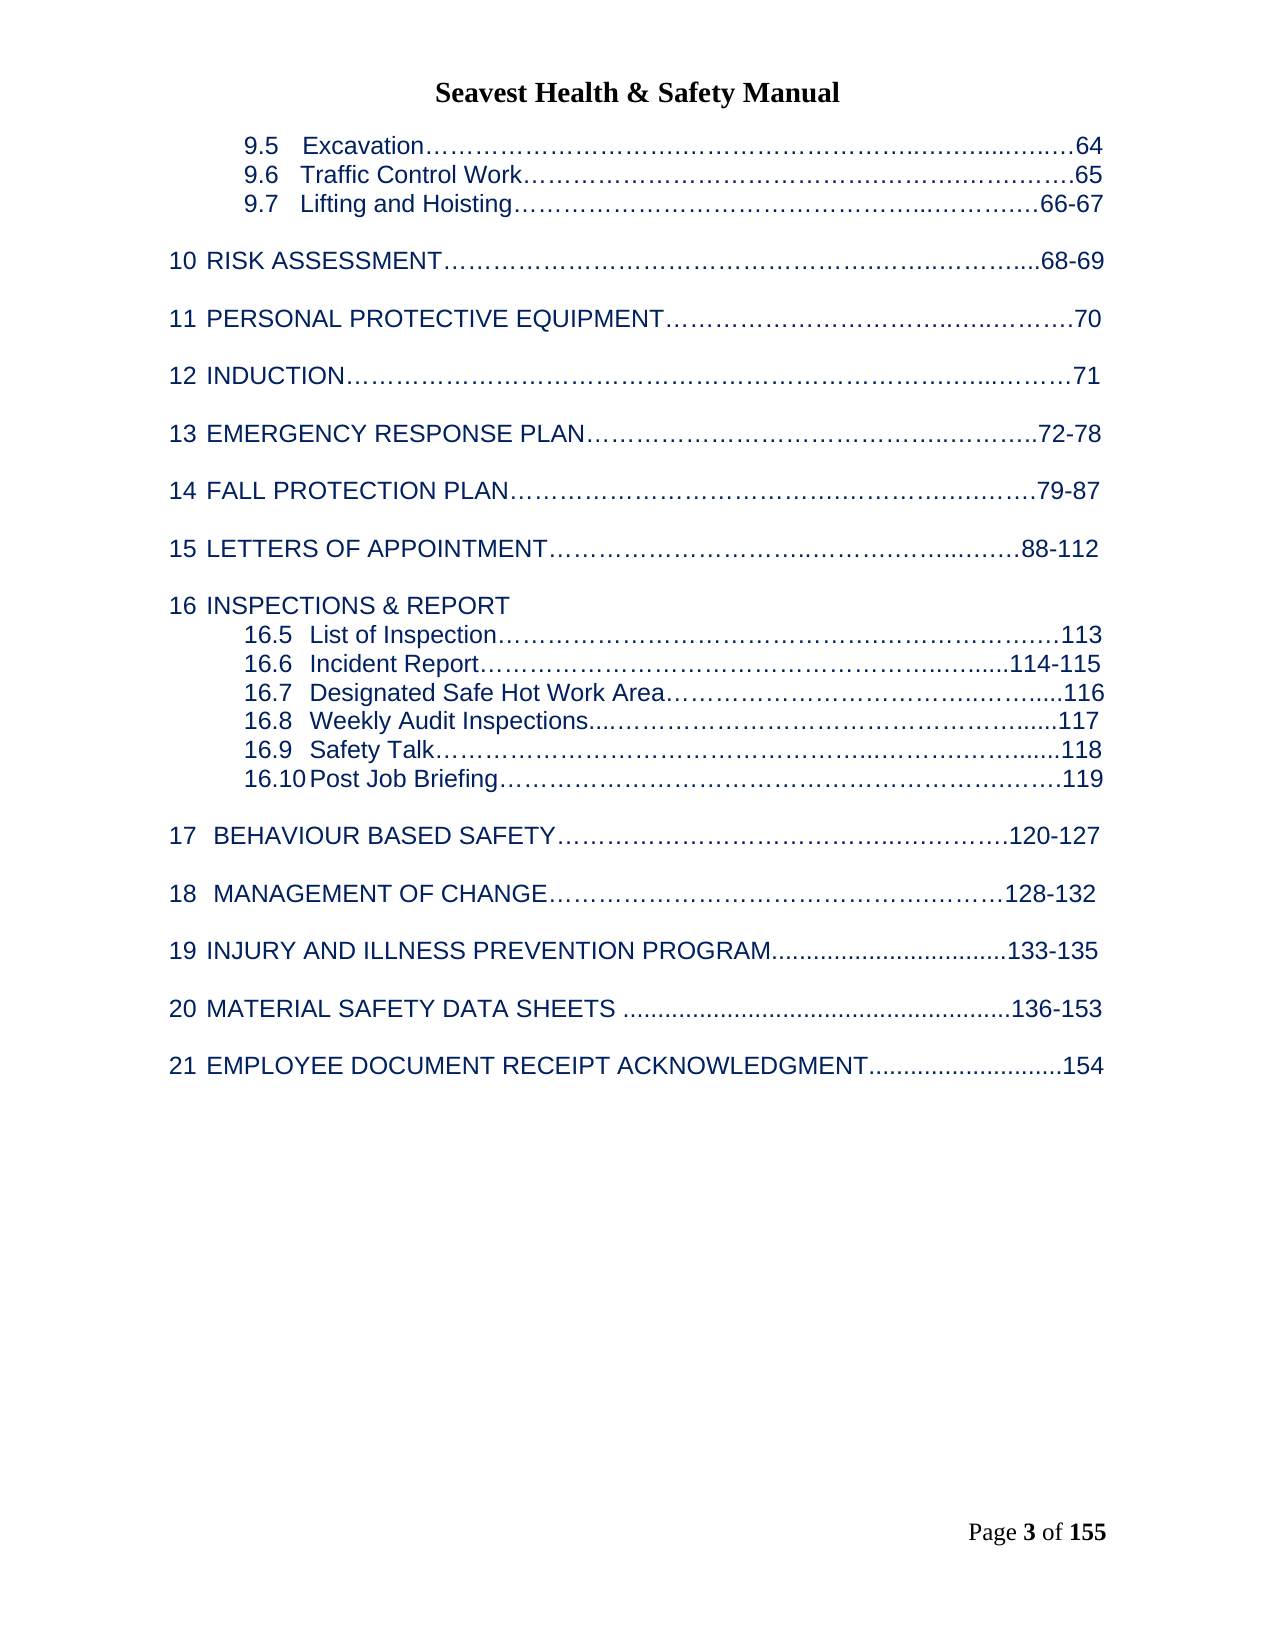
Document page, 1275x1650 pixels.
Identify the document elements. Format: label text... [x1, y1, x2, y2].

list Post Job Briefing…………………………………………………….…….119 [244, 764, 1106, 792]
list List of Inspection……………………………………….……………….…113 [244, 620, 1106, 649]
list INDUCTION……………………………………………………………….…...………71 [169, 361, 1106, 390]
list INSPECTIONS & REPORT [169, 591, 1106, 620]
list Designated Safe Hot Work Area………………………………..…….....116 [244, 677, 1106, 706]
list FALL PROTECTION PLAN………………………………….………….….…….79-87 [169, 476, 1106, 505]
list MANAGEMENT OF CHANGE……………………………………….………128-132 [169, 879, 1106, 907]
list INJURY AND ILLNESS PREVENTION PROGRAM..................................133-135 [169, 936, 1106, 965]
list PERSONAL PROTECTIVE EQUIPMENT……………………………..…..……….70 [169, 304, 1106, 332]
list Weekly Audit Inspections....…………………………………………......117 [244, 706, 1106, 735]
list Traffic Control Work…………………………………….……….…….…….65 [244, 160, 1106, 189]
list Lifting and Hoisting…………………………………………...……….…66-67 [244, 189, 1106, 217]
list BEHAVIOUR BASED SAFETY…………………………………..….……….120-127 [169, 821, 1106, 850]
list Excavation………………………….………………………..….….....…..…64 [244, 131, 1106, 160]
list Safety Talk……………………………………………...……….…….......118 [244, 735, 1106, 764]
list MATERIAL SAFETY DATA SHEETS ........................................................136-153 [169, 994, 1106, 1022]
list LETTERS OF APPOINTMENT…………………………..……….……...….…88-112 [169, 534, 1106, 562]
list EMPLOYEE DOCUMENT RECEIPT ACKNOWLEDGMENT............................154 [169, 1051, 1106, 1080]
list EMERGENCY RESPONSE PLAN……………………………………..………..72-78 [169, 419, 1106, 447]
list Incident Report………………………………………………..…......114-115 [244, 649, 1106, 677]
list RISK ASSESSMENT…………………………………………….……..………....68-69 [169, 246, 1106, 275]
